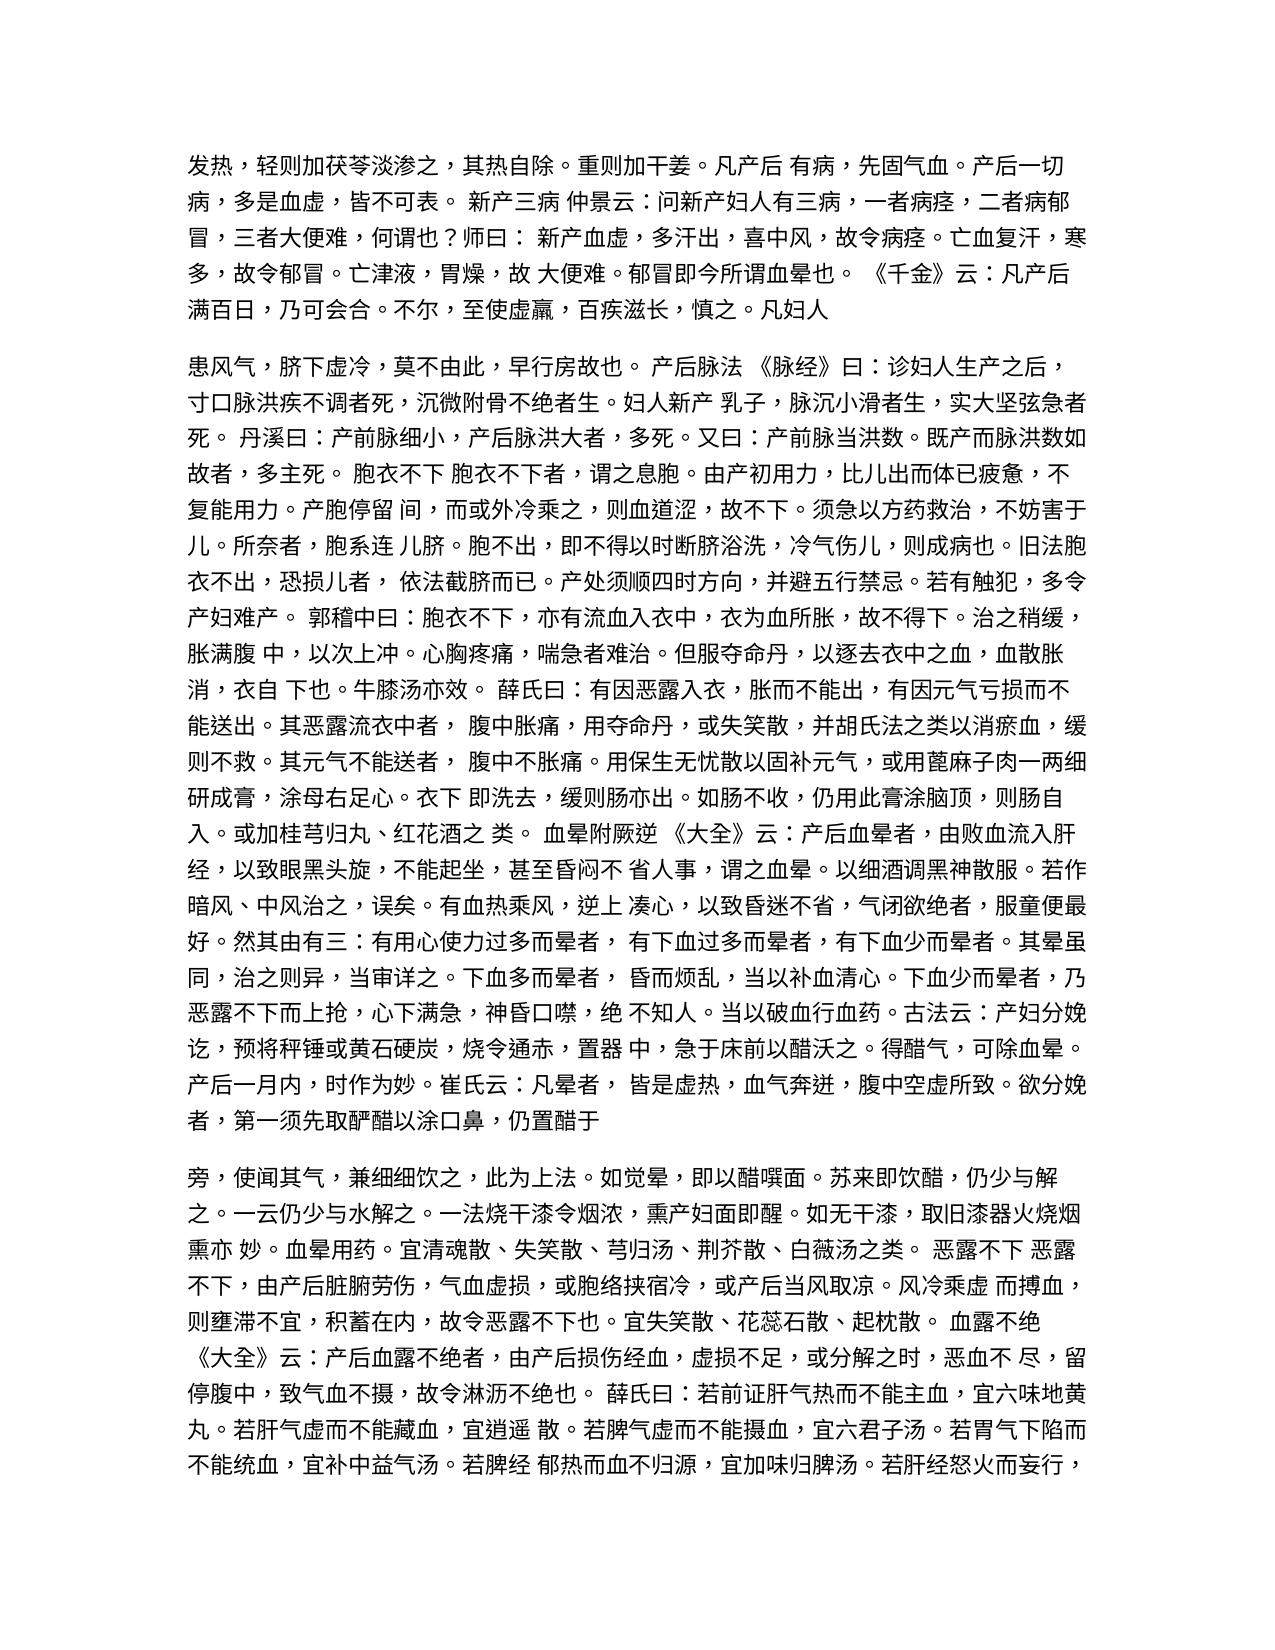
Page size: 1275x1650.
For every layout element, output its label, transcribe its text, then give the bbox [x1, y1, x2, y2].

text 患风气，脐下虚冷，莫不由此，早行房故也。 产后脉法 《脉经》曰：诊妇人生产之后，寸口脉洪疾不调者死，沉微附骨不绝者生。妇人新产 乳子，脉沉小滑者生，实大坚弦急者死。 丹溪曰：产前脉细小，产后脉洪大者，多死。又曰：产前脉当洪数。既产而脉洪数如 故者，多主死。 胞衣不下 胞衣不下者，谓之息胞。由产初用力，比儿出而体已疲惫，不复能用力。产胞停留 间，而或外冷乘之，则血道涩，故不下。须急以方药救治，不妨害于儿。所奈者，胞系连 儿脐。胞不出，即不得以时断脐浴洗，冷气伤儿，则成病也。旧法胞衣不出，恐损儿者， 依法截脐而已。产处须顺四时方向，并避五行禁忌。若有触犯，多令产妇难产。 郭稽中曰：胞衣不下，亦有流血入衣中，衣为血所胀，故不得下。治之稍缓，胀满腹 中，以次上冲。心胸疼痛，喘急者难治。但服夺命丹，以逐去衣中之血，血散胀消，衣自 下也。牛膝汤亦效。 薛氏曰：有因恶露入衣，胀而不能出，有因元气亏损而不能送出。其恶露流衣中者， 腹中胀痛，用夺命丹，或失笑散，并胡氏法之类以消瘀血，缓则不救。其元气不能送者， 腹中不胀痛。用保生无忧散以固补元气，或用蓖麻子肉一两细研成膏，涂母右足心。衣下 即洗去，缓则肠亦出。如肠不收，仍用此膏涂脑顶，则肠自入。或加桂芎归丸、红花酒之 类。 血晕附厥逆 《大全》云：产后血晕者，由败血流入肝经，以致眼黑头旋，不能起坐，甚至昏闷不 省人事，谓之血晕。以细酒调黑神散服。若作暗风、中风治之，误矣。有血热乘风，逆上 凑心，以致昏迷不省，气闭欲绝者，服童便最好。然其由有三：有用心使力过多而晕者， 有下血过多而晕者，有下血少而晕者。其晕虽同，治之则异，当审详之。下血多而晕者， 昏而烦乱，当以补血清心。下血少而晕者，乃恶露不下而上抢，心下满急，神昏口噤，绝 不知人。当以破血行血药。古法云：产妇分娩讫，预将秤锤或黄石硬炭，烧令通赤，置器 中，急于床前以醋沃之。得醋气，可除血晕。产后一月内，时作为妙。崔氏云：凡晕者， 皆是虚热，血气奔迸，腹中空虚所致。欲分娩者，第一须先取酽醋以涂口鼻，仍置醋于 [187, 351, 1087, 1136]
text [187, 1162, 1087, 1481]
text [187, 150, 1087, 325]
